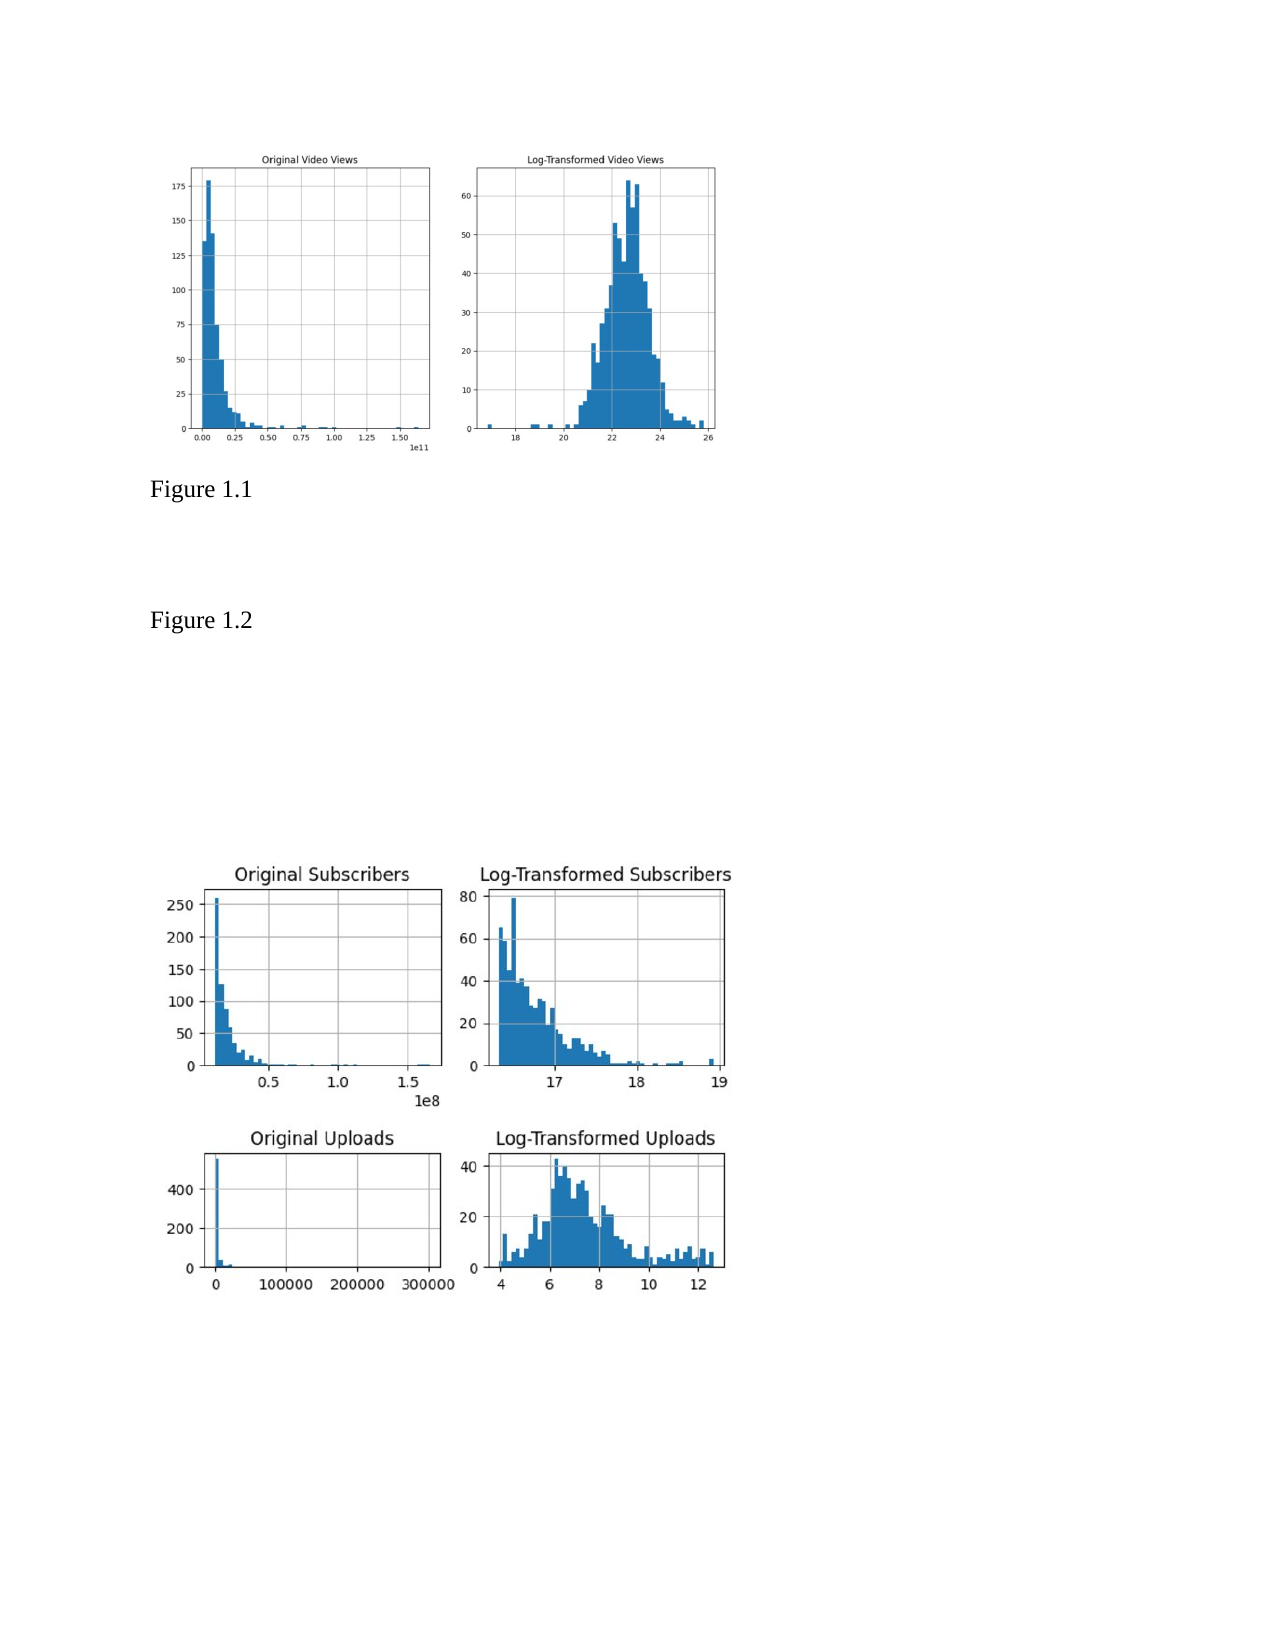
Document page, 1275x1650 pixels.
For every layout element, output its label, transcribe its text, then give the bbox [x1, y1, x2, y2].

picture [150, 847, 747, 1312]
text Figure 1.2 [150, 605, 1125, 634]
text Figure 1.1 [150, 474, 1125, 502]
